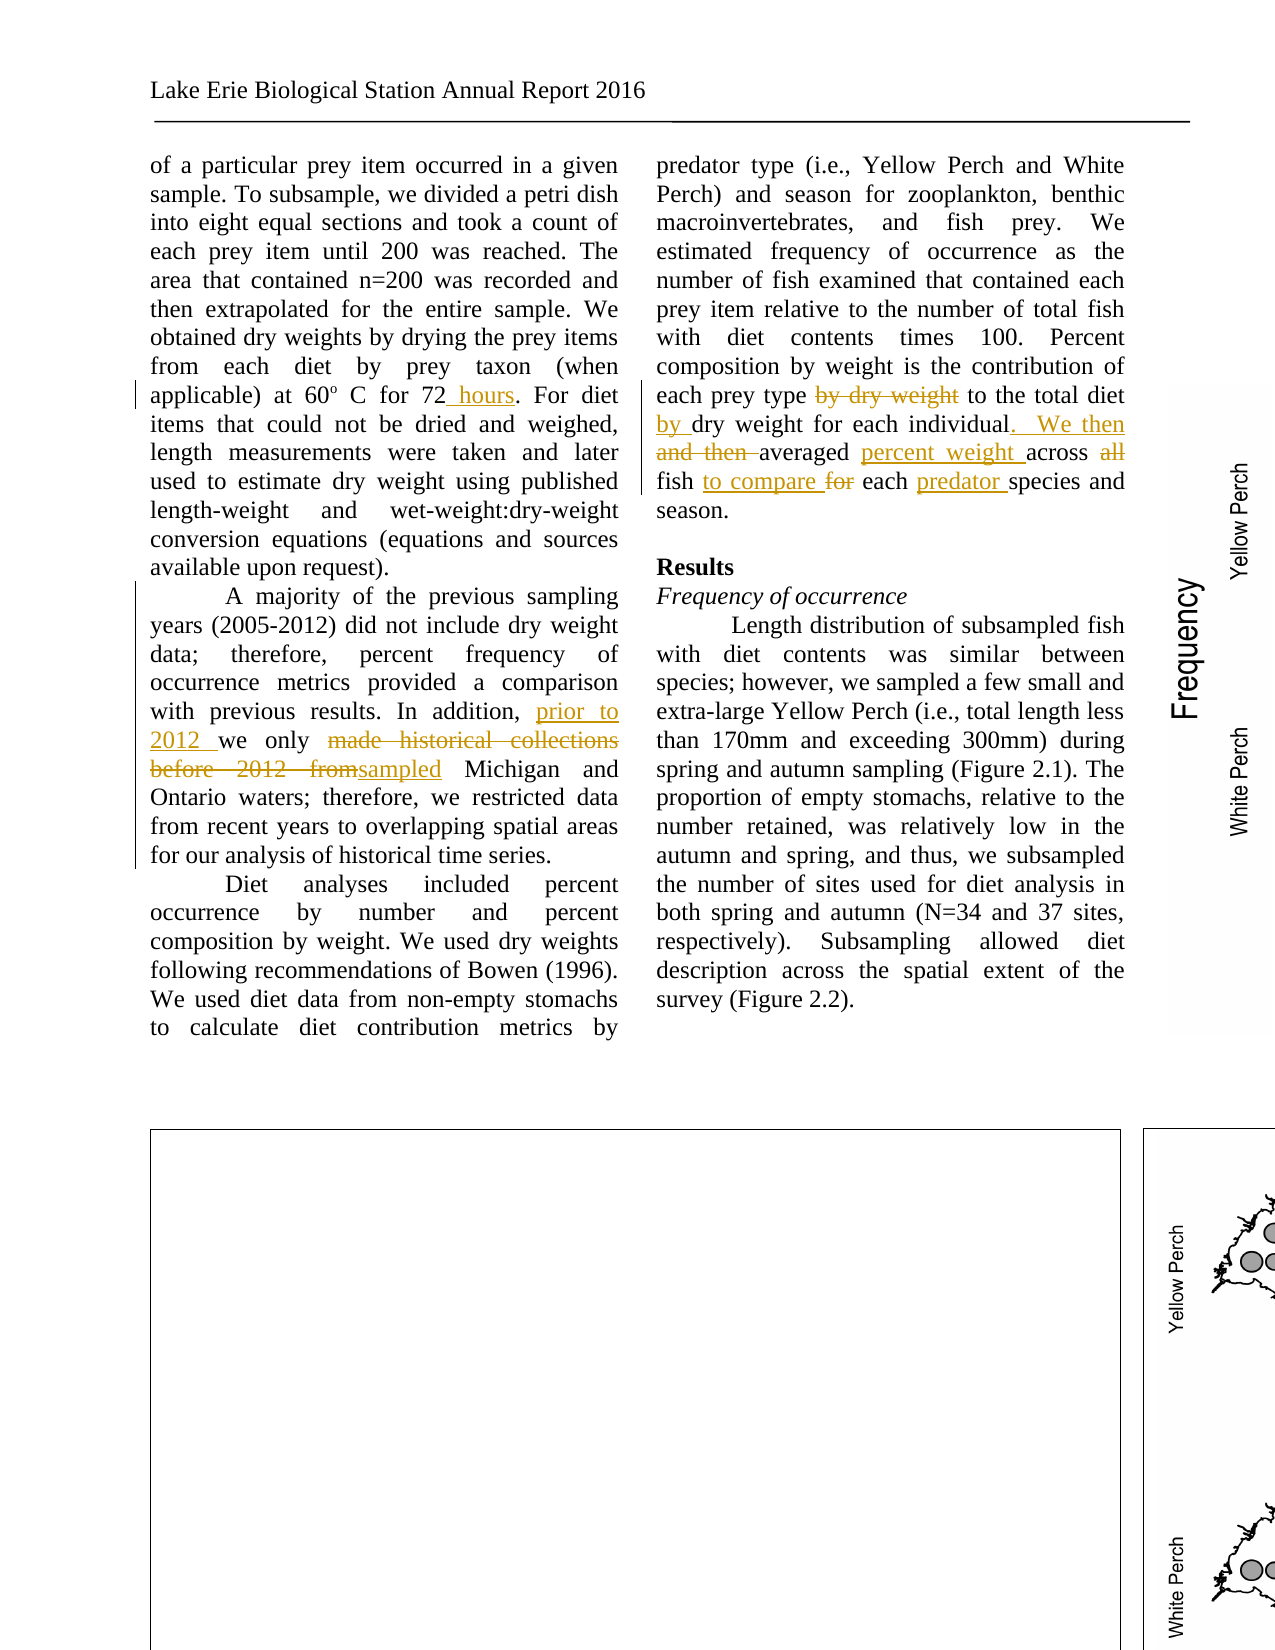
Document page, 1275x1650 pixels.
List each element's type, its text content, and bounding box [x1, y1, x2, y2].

picture [1156, 1129, 1275, 1650]
text Results [656, 552, 1125, 581]
text Diet analyses included percent occurrence by number and percent composition by weight. We used dry weights following recommendations of Bowen (1996). We used diet data from non-empty stomachs to calculate diet contribution metrics by predator type (i.e., Yellow Perch and White Perch) and season for zooplankton, benthic macroinvertebrates, and fish prey. We estimated frequency of occurrence as the number of fish examined that contained each prey item relative to the number of total fish with diet contents times 100. Percent composition by weight is the contribution of each prey type to the total diet dry weight for each individual averaged across fish each species and season. [656, 150, 1125, 524]
text A majority of the previous sampling years (2005-2012) did not include dry weight data; therefore, percent frequency of occurrence metrics provided a comparison with previous results. In addition, we only Michigan and Ontario waters; therefore, we restricted data from recent years to overlapping spatial areas for our analysis of historical time series. [150, 581, 619, 869]
text Diet analyses included percent occurrence by number and percent composition by weight. We used dry weights following recommendations of Bowen (1996). We used diet data from non-empty stomachs to calculate diet contribution metrics by predator type (i.e., Yellow Perch and White Perch) and season for zooplankton, benthic macroinvertebrates, and fish prey. We estimated frequency of occurrence as the number of fish examined that contained each prey item relative to the number of total fish with diet contents times 100. Percent composition by weight is the contribution of each prey type to the total diet dry weight for each individual averaged across fish each species and season. [150, 869, 619, 1041]
text Frequency of occurrence [656, 581, 1125, 610]
text Length distribution of subsampled fish with diet contents was similar between species; however, we sampled a few small and extra-large Yellow Perch (i.e., total length less than 170mm and exceeding 300mm) during spring and autumn sampling (Figure 2.1). The proportion of empty stomachs, relative to the number retained, was relatively low in the autumn and spring, and thus, we subsampled the number of sites used for diet analysis in both spring and autumn (N=34 and 37 sites, respectively). Subsampling allowed diet description across the spatial extent of the survey (Figure 2.2). [656, 610, 1125, 1012]
picture [1167, 383, 1275, 1035]
